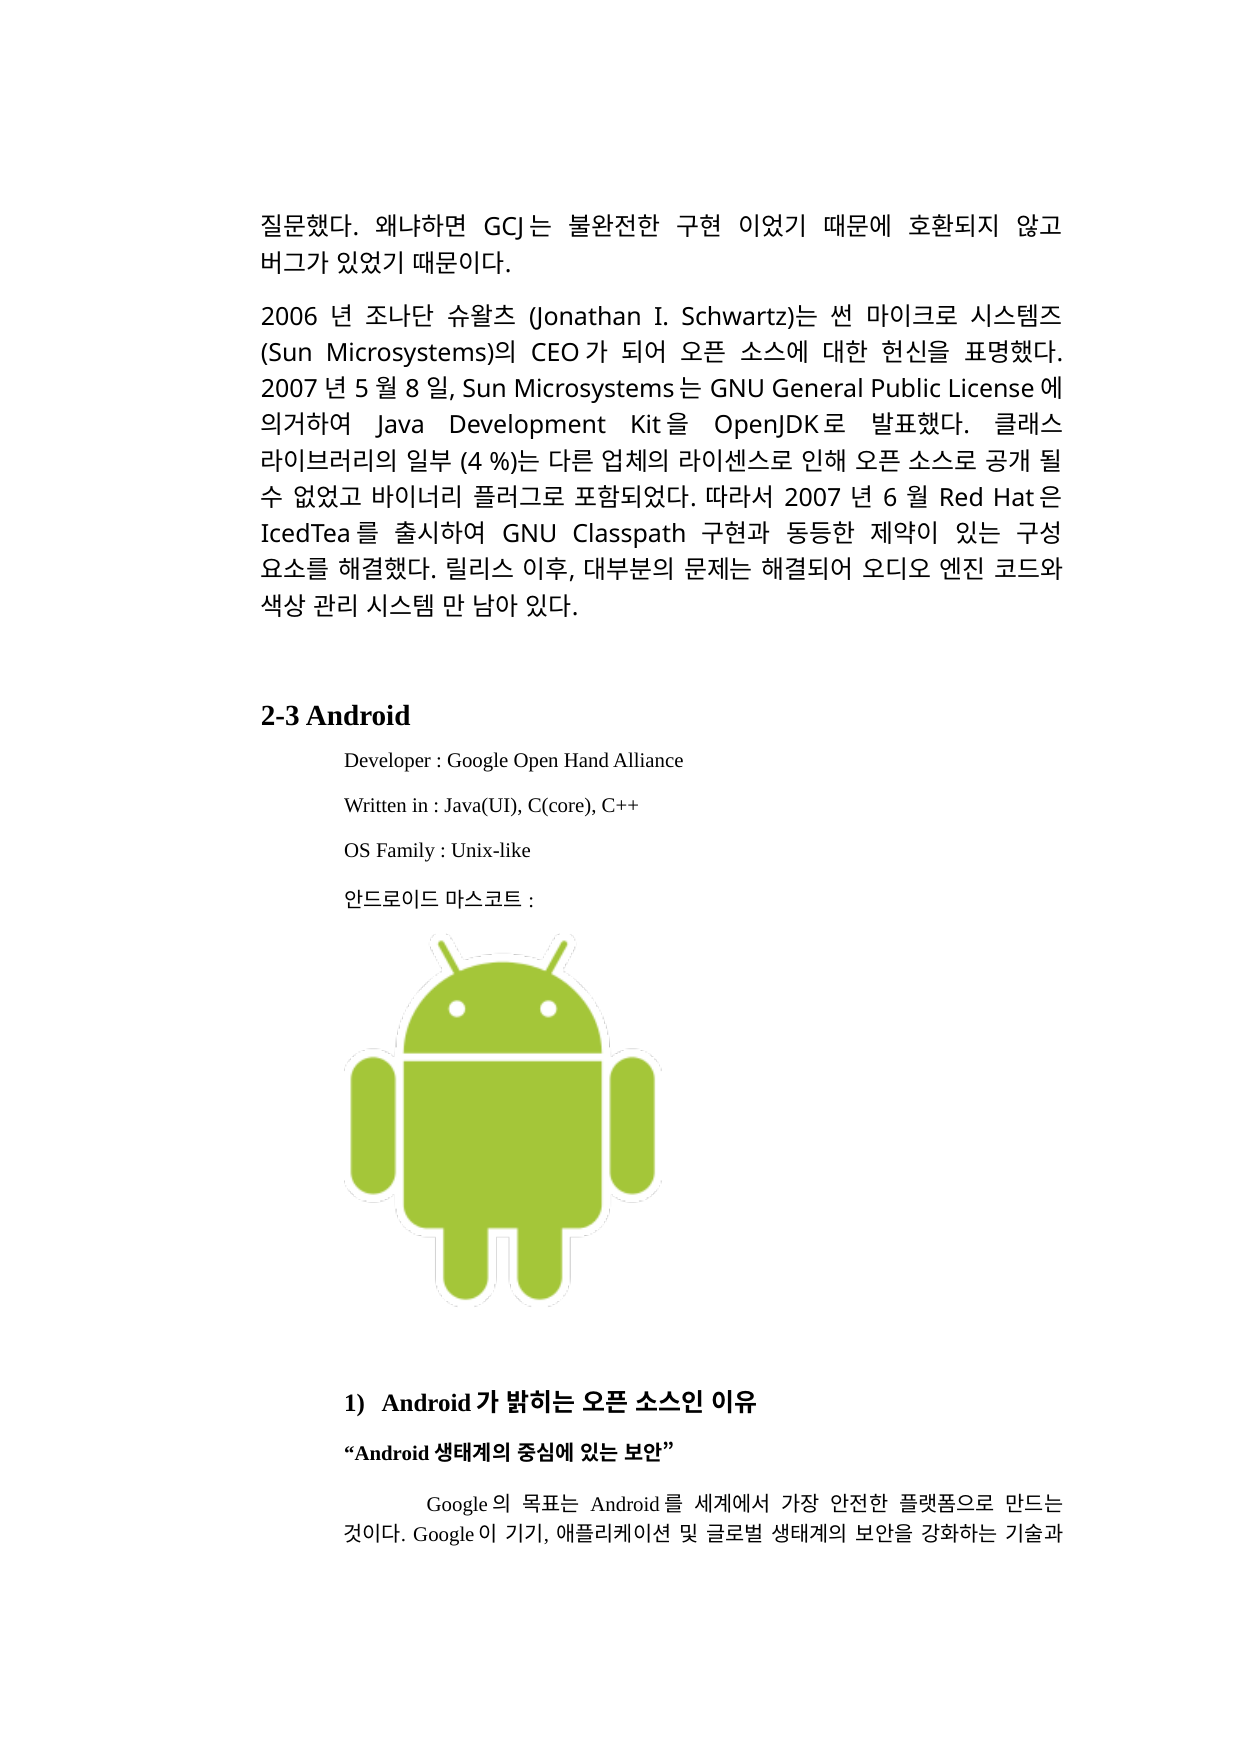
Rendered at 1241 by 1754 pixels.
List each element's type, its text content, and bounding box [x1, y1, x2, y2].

list Android가 밝히는 오픈 소스인 이유 [344, 1383, 1063, 1419]
text Written in : Java(UI), C(core), C++ [344, 793, 1063, 817]
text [343, 1487, 1063, 1547]
list Android [261, 698, 1063, 732]
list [261, 207, 1063, 279]
list 2006 년 조나단 슈왈츠 (Jonathan I. Schwartz)는 썬 마이크로 시스템즈 (Sun Microsystems)의 CEO가 되어 오픈 소스에 대한 헌신을 표명했다. 2007 년 5 월 8 일, Sun Microsystems는 GNU General Public License에 의거하여 Java Development Kit을 OpenJDK로 발표했다. 클래스 라이브러리의 일부 (4 %)는 다른 업체의 라이센스로 인해 오픈 소스로 공개 될 수 없었고 바이너리 플러그로 포함되었다. 따라서 2007 년 6 월 Red Hat은 IcedTea를 출시하여 GNU Classpath 구현과 동등한 제약이 있는 구성 요소를 해결했다. 릴리스 이후, 대부분의 문제는 해결되어 오디오 엔진 코드와 색상 관리 시스템 만 남아 있다. [261, 296, 1063, 622]
text “Android 생태계의 중심에 있는 보안” [298, 1436, 1063, 1466]
picture [343, 933, 663, 1308]
text Developer : Google Open Hand Alliance [344, 748, 1063, 772]
text OS Family : Unix-like [344, 838, 1063, 862]
text 안드로이드 마스코트 : [344, 883, 1063, 913]
